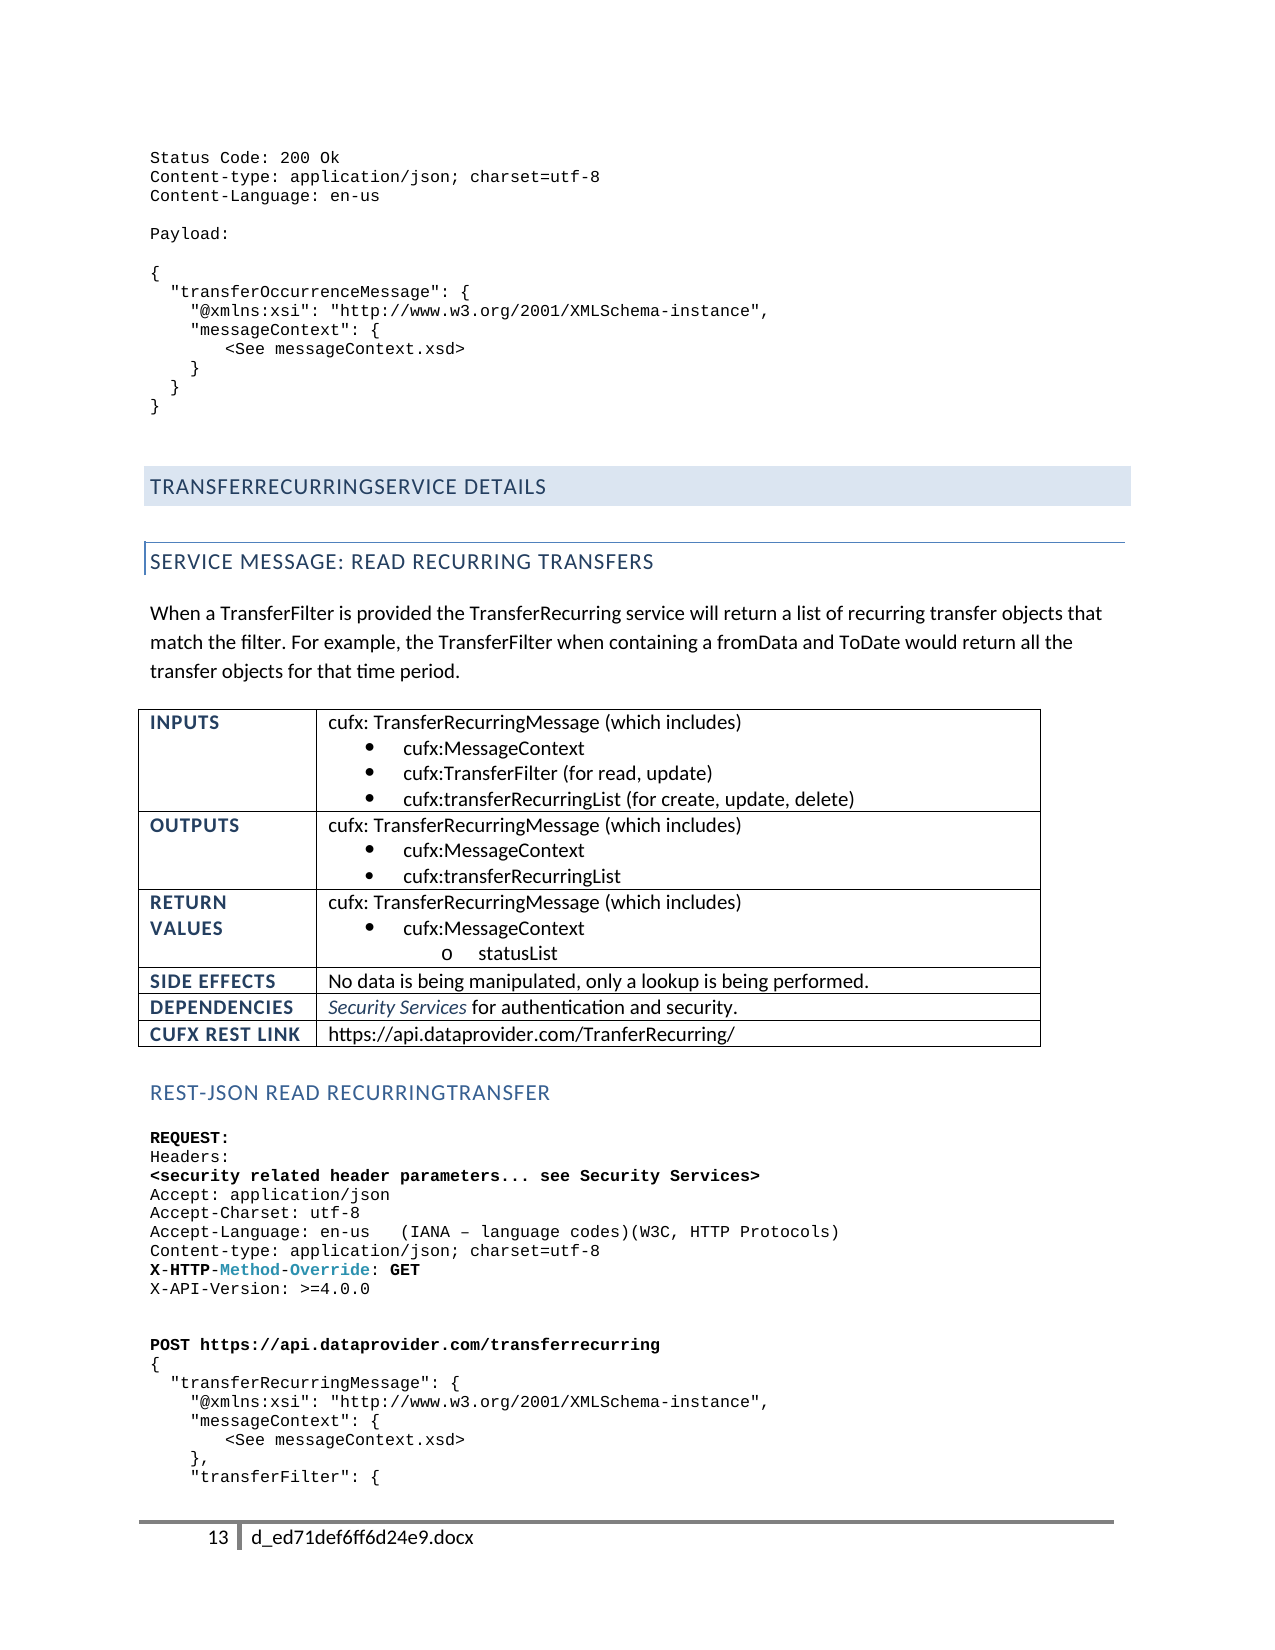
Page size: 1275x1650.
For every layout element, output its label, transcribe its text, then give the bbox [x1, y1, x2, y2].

text Accept-Language: en-us (IANA – language codes)(W3C, HTTP Protocols) [150, 1224, 1125, 1243]
text Payload: [150, 225, 1125, 244]
text Headers: [150, 1148, 1125, 1167]
text "@xmlns:xsi": "http://www.w3.org/2001/XMLSchema-instance", [150, 303, 1125, 322]
table_cell Return Values [139, 890, 316, 967]
text { [150, 1356, 1125, 1375]
table_cell No data is being manipulated, only a lookup is being performed. [317, 968, 1040, 993]
table_header INPUTS [139, 710, 316, 811]
text X-HTTP-Method-Override: GET [150, 1262, 1125, 1280]
text When a TransferFilter is provided the TransferRecurring service will return a list of recurring transfer objects that match the filter. For example, the TransferFilter when containing a fromData and ToDate would return all the transfer objects for that time period. [150, 600, 1125, 684]
table_cell cufx: TransferRecurringMessage (which includes) cufx:MessageContext cufx:transferRecurringList [317, 812, 1040, 888]
text Content-Language: en-us [150, 188, 1125, 207]
table_cell Side Effects [139, 968, 316, 993]
text <See messageContext.xsd> [150, 341, 1125, 359]
text } [150, 378, 1125, 397]
text } [150, 359, 1125, 378]
table_cell Dependencies [139, 994, 316, 1020]
text }, [150, 1450, 1125, 1469]
table_header cufx: TransferRecurringMessage (which includes) cufx:MessageContext cufx:TransferFilter (for read, update) cufx:transferRecurringList (for create, update, delete) [317, 710, 1040, 811]
text Accept: application/json [150, 1186, 1125, 1205]
subtitle REST-JSON read Recurringtransfer [150, 1078, 1125, 1107]
text REQUEST: [150, 1129, 1125, 1148]
table_cell Outputs [139, 812, 316, 888]
table_cell https://api.dataprovider.com/TranferRecurring/ [317, 1021, 1040, 1046]
text "transferRecurringMessage": { [150, 1375, 1125, 1393]
text } [150, 397, 1125, 416]
table_cell Security Services for authentication and security. [317, 994, 1040, 1020]
text "transferFilter": { [150, 1469, 1125, 1488]
text "messageContext": { [150, 322, 1125, 341]
text Content-type: application/json; charset=utf-8 [150, 169, 1125, 188]
text { [150, 265, 1125, 284]
subtitle Service Message: Read Recurring Transfers [146, 543, 1125, 575]
text "transferOccurrenceMessage": { [150, 284, 1125, 303]
text <See messageContext.xsd> [150, 1431, 1125, 1450]
table_cell CUFX Rest Link [139, 1021, 316, 1046]
subtitle TransferRecurringService Details [150, 472, 1125, 500]
text Content-type: application/json; charset=utf-8 [150, 1243, 1125, 1262]
text "@xmlns:xsi": "http://www.w3.org/2001/XMLSchema-instance", [150, 1393, 1125, 1412]
text "messageContext": { [150, 1412, 1125, 1431]
text POST https://api.dataprovider.com/transferrecurring [150, 1337, 1125, 1356]
text Status Code: 200 Ok [150, 150, 1125, 169]
text X-API-Version: >=4.0.0 [150, 1280, 1125, 1299]
table_cell cufx: TransferRecurringMessage (which includes) cufx:MessageContext statusList [317, 890, 1040, 967]
text Accept-Charset: utf-8 [150, 1205, 1125, 1224]
text <security related header parameters... see Security Services> [150, 1167, 1125, 1186]
